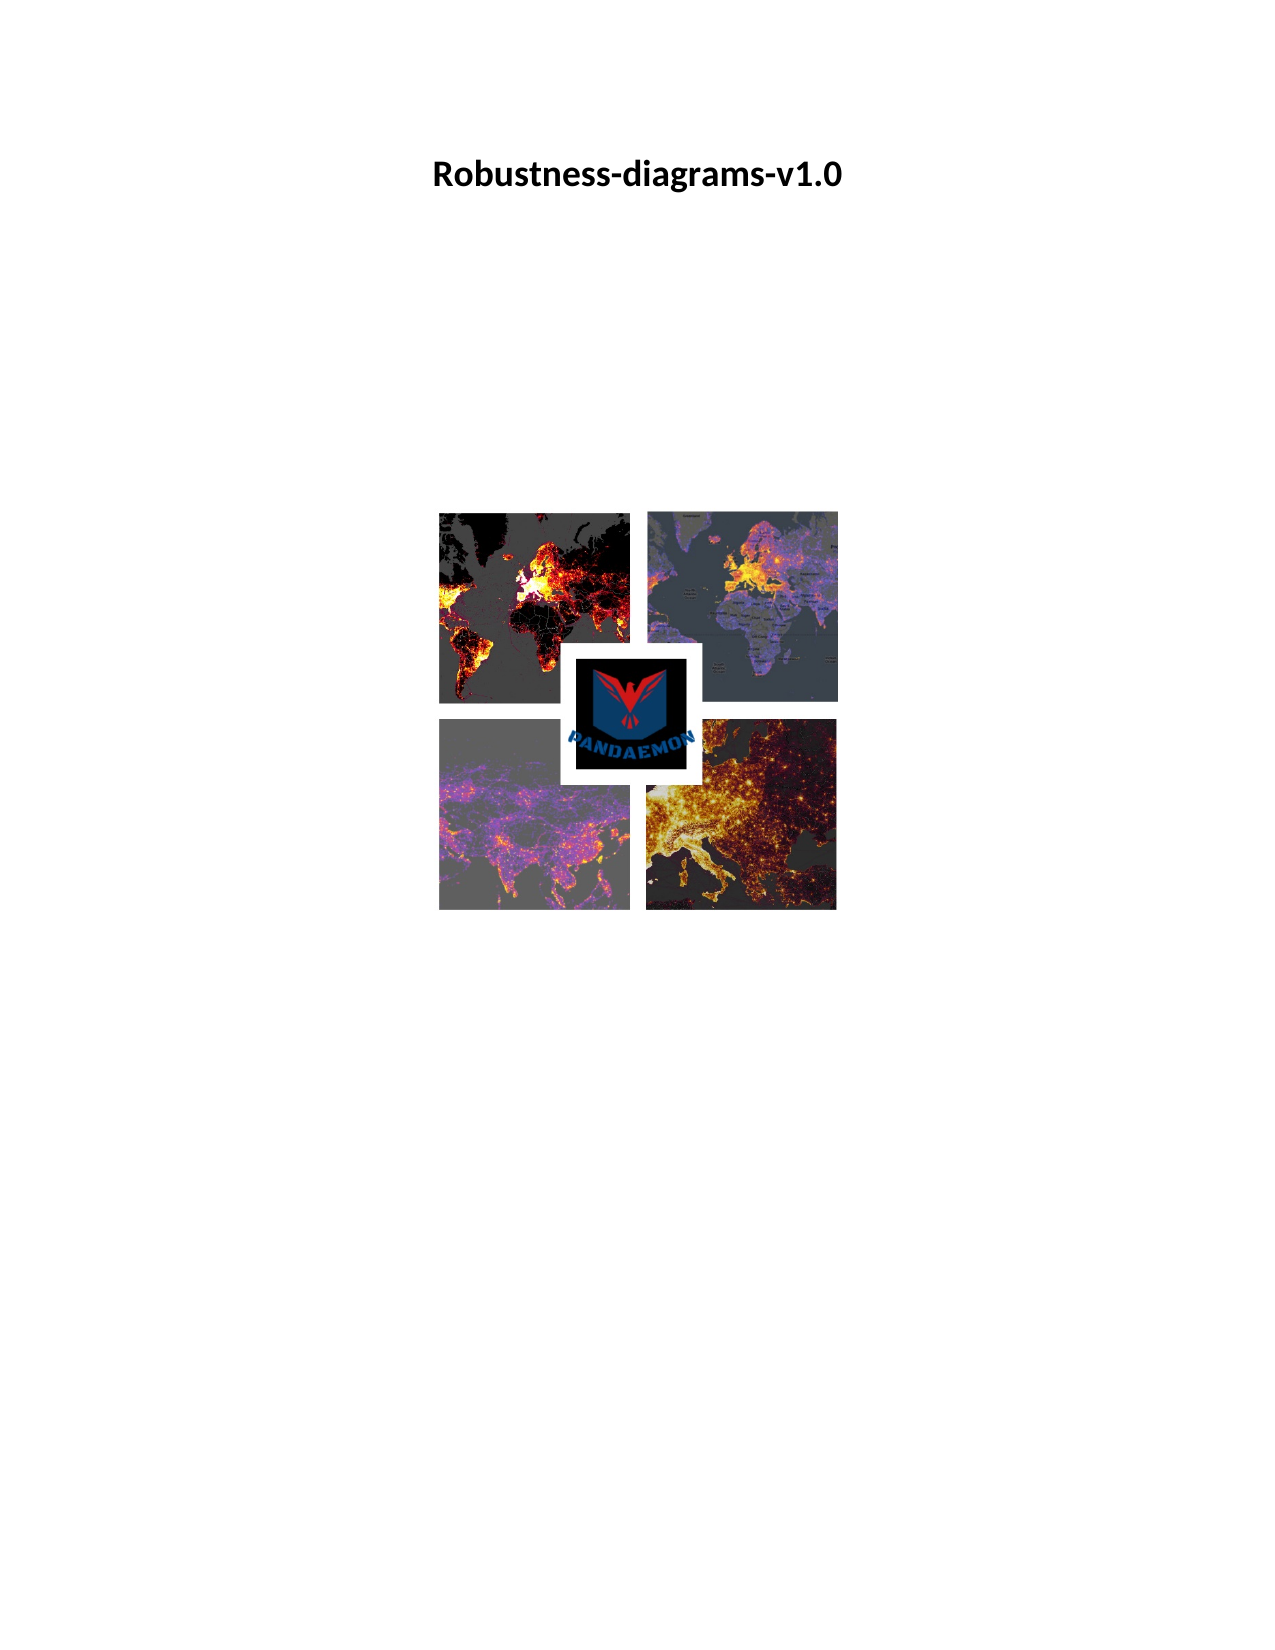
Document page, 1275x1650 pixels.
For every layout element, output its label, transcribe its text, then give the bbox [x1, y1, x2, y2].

text Robustness-diagrams-v1.0 [150, 150, 1125, 196]
picture [423, 497, 852, 925]
